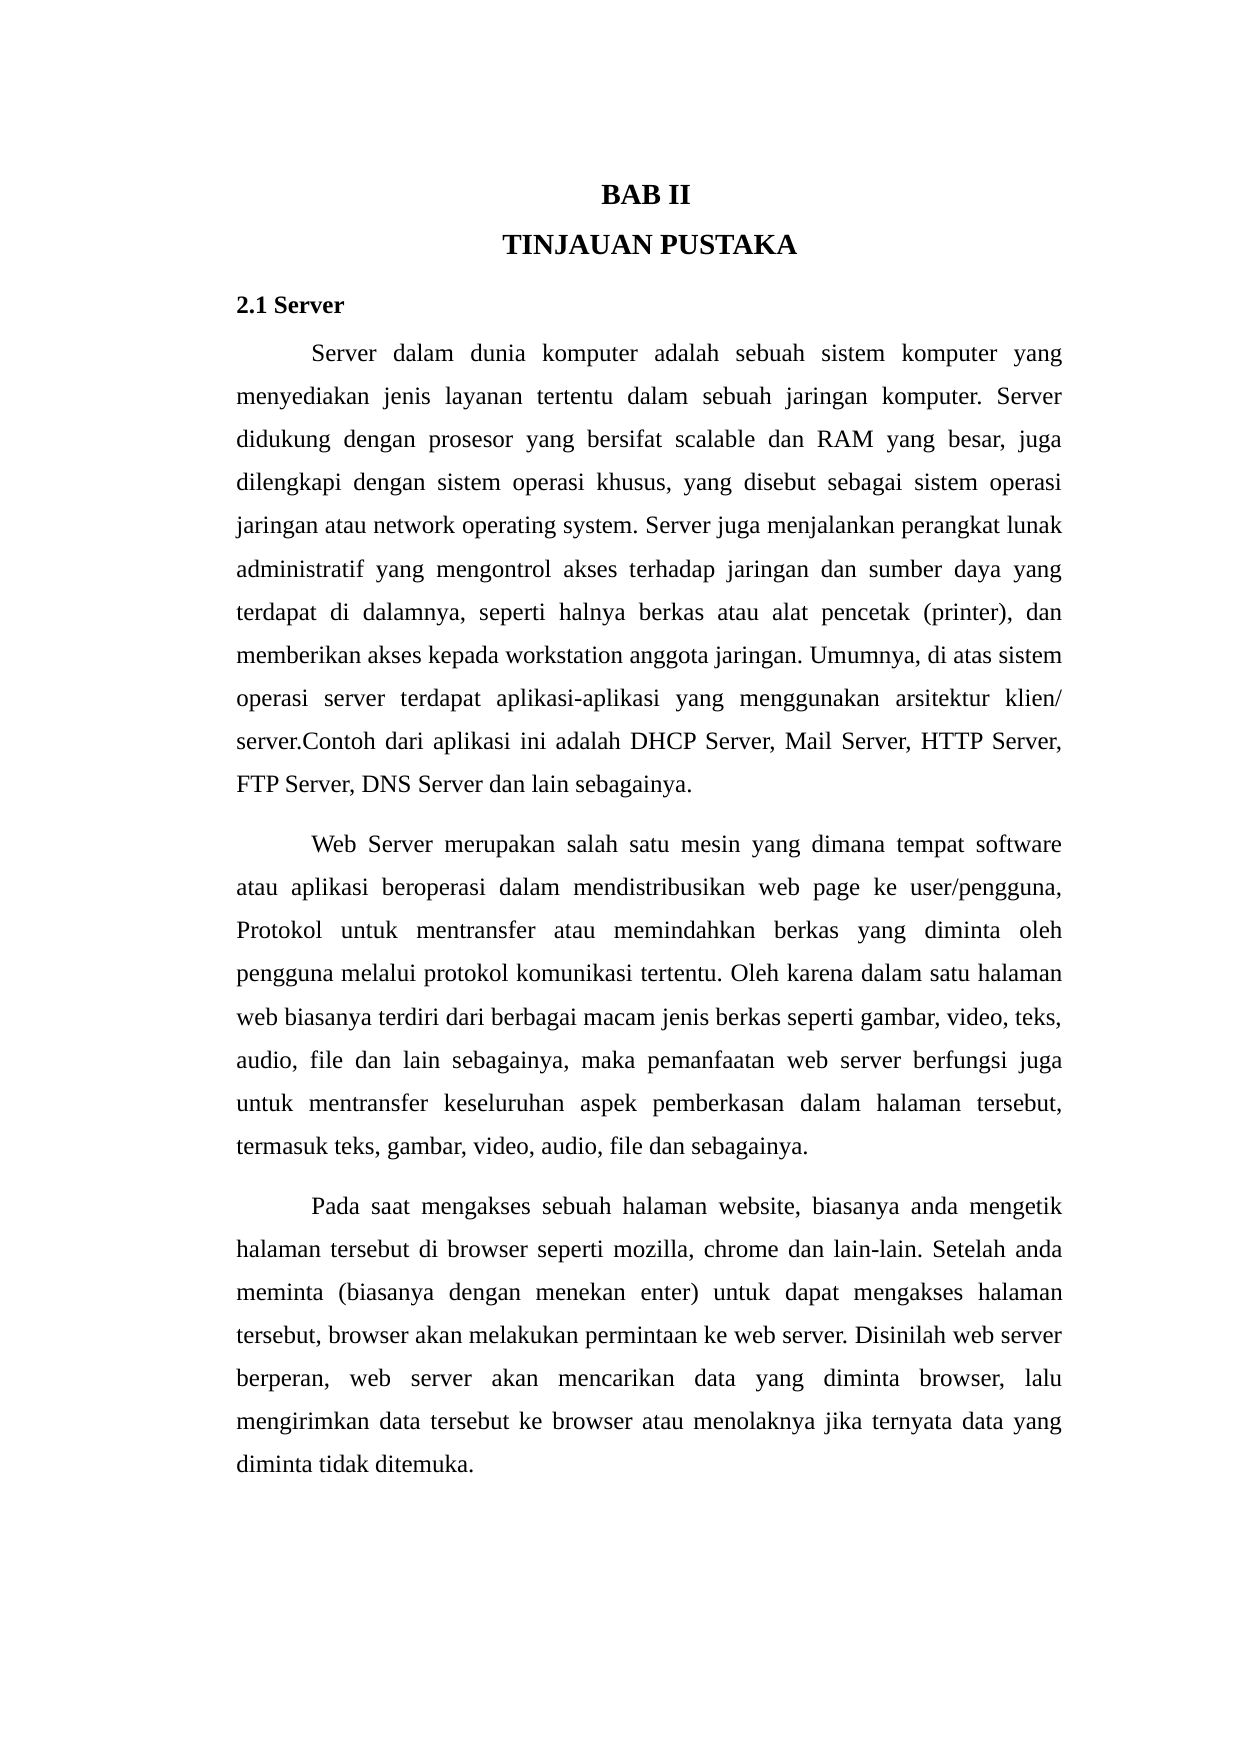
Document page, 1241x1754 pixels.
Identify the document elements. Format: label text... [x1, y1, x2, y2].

text Pada saat mengakses sebuah halaman website, biasanya anda mengetik halaman tersebut di browser seperti mozilla, chrome dan lain-lain. Setelah anda meminta (biasanya dengan menekan enter) untuk dapat mengakses halaman tersebut, browser akan melakukan permintaan ke web server. Disinilah web server berperan, web server akan mencarikan data yang diminta browser, lalu mengirimkan data tersebut ke browser atau menolaknya jika ternyata data yang diminta tidak ditemuka. [236, 1191, 1063, 1478]
text BAB II TINJAUAN PUSTAKA [236, 177, 1063, 261]
text 2.1 Server [236, 290, 1063, 319]
text Server dalam dunia komputer adalah sebuah sistem komputer yang menyediakan jenis layanan tertentu dalam sebuah jaringan komputer. Server didukung dengan prosesor yang bersifat scalable dan RAM yang besar, juga dilengkapi dengan sistem operasi khusus, yang disebut sebagai sistem operasi jaringan atau network operating system. Server juga menjalankan perangkat lunak administratif yang mengontrol akses terhadap jaringan dan sumber daya yang terdapat di dalamnya, seperti halnya berkas atau alat pencetak (printer), dan memberikan akses kepada workstation anggota jaringan. Umumnya, di atas sistem operasi server terdapat aplikasi-aplikasi yang menggunakan arsitektur klien/ server.Contoh dari aplikasi ini adalah DHCP Server, Mail Server, HTTP Server, FTP Server, DNS Server dan lain sebagainya. [236, 338, 1063, 798]
text Web Server merupakan salah satu mesin yang dimana tempat software atau aplikasi beroperasi dalam mendistribusikan web page ke user/pengguna, Protokol untuk mentransfer atau memindahkan berkas yang diminta oleh pengguna melalui protokol komunikasi tertentu. Oleh karena dalam satu halaman web biasanya terdiri dari berbagai macam jenis berkas seperti gambar, video, teks, audio, file dan lain sebagainya, maka pemanfaatan web server berfungsi juga untuk mentransfer keseluruhan aspek pemberkasan dalam halaman tersebut, termasuk teks, gambar, video, audio, file dan sebagainya. [236, 829, 1063, 1160]
